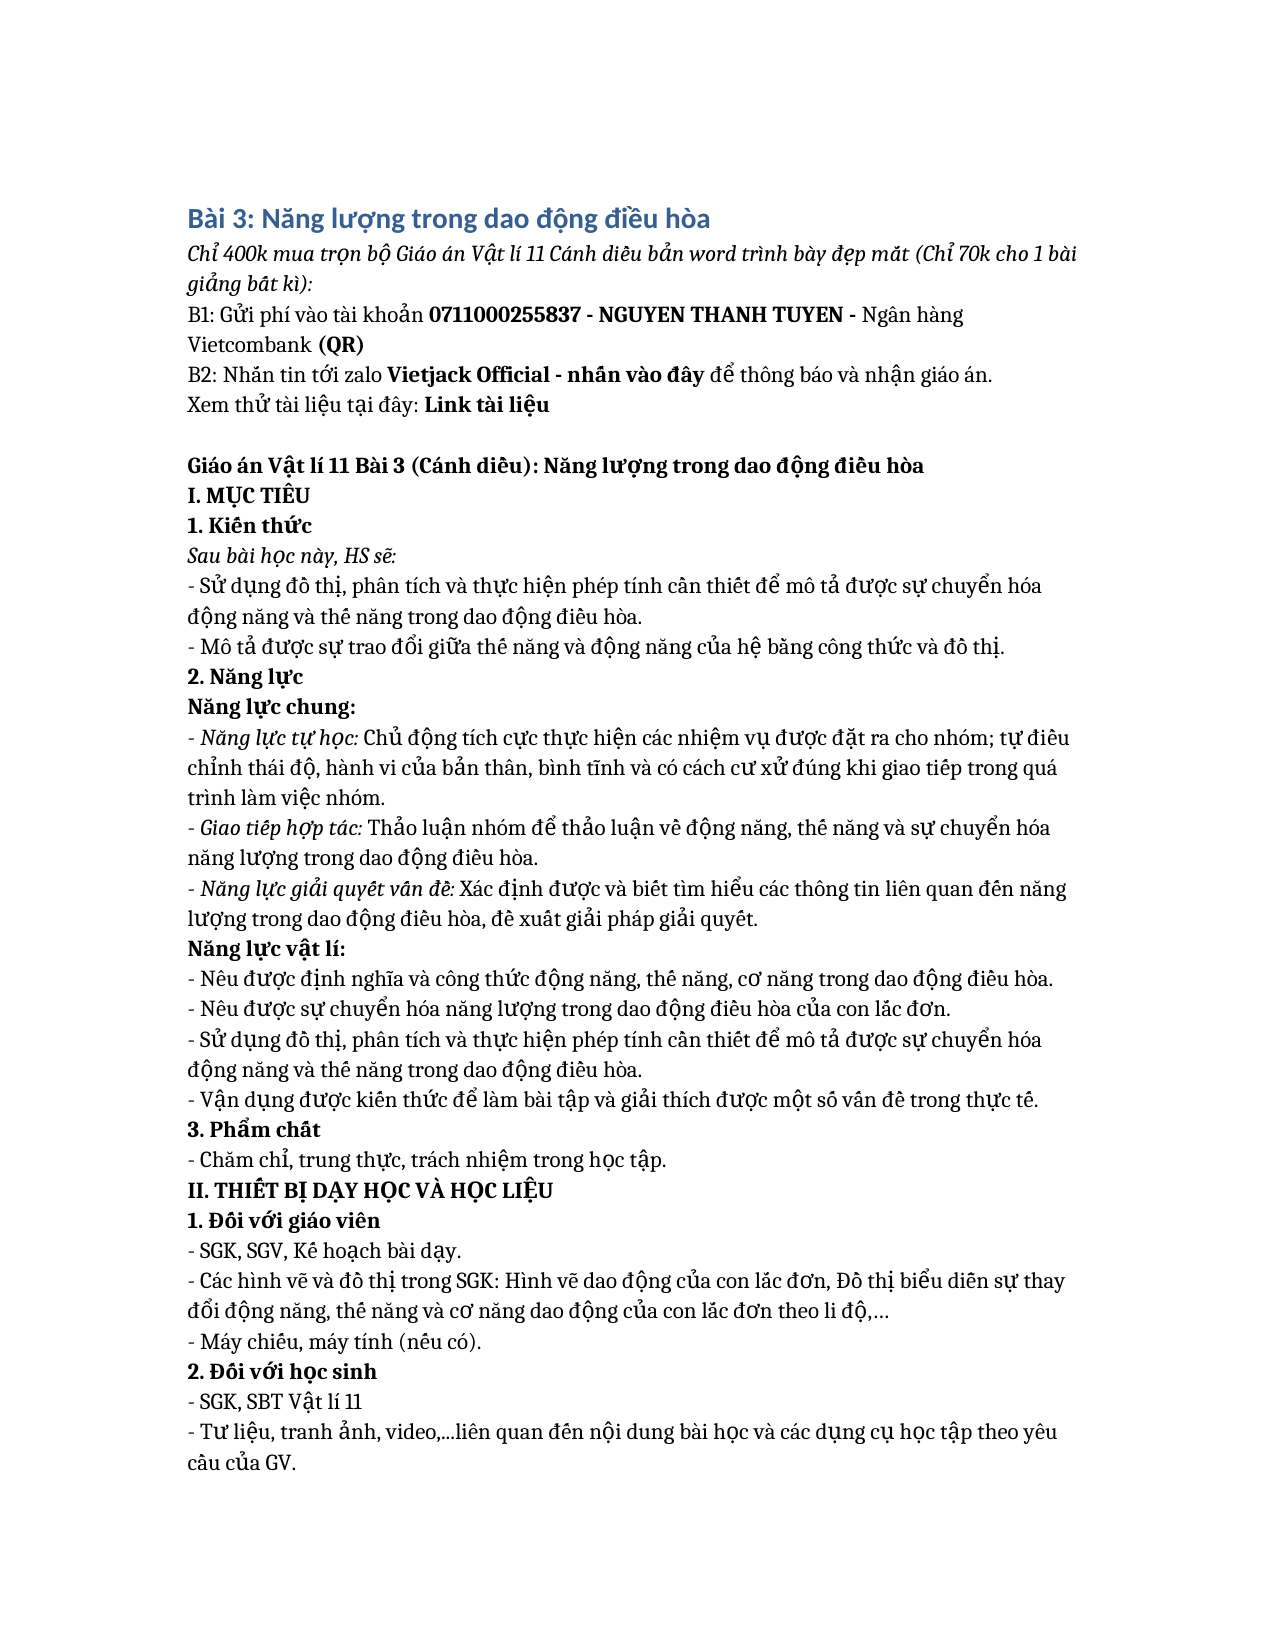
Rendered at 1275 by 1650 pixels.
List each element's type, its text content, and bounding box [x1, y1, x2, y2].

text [187, 241, 1087, 1476]
subtitle Bài 3: Năng lượng trong dao động điều hòa [187, 200, 1087, 236]
